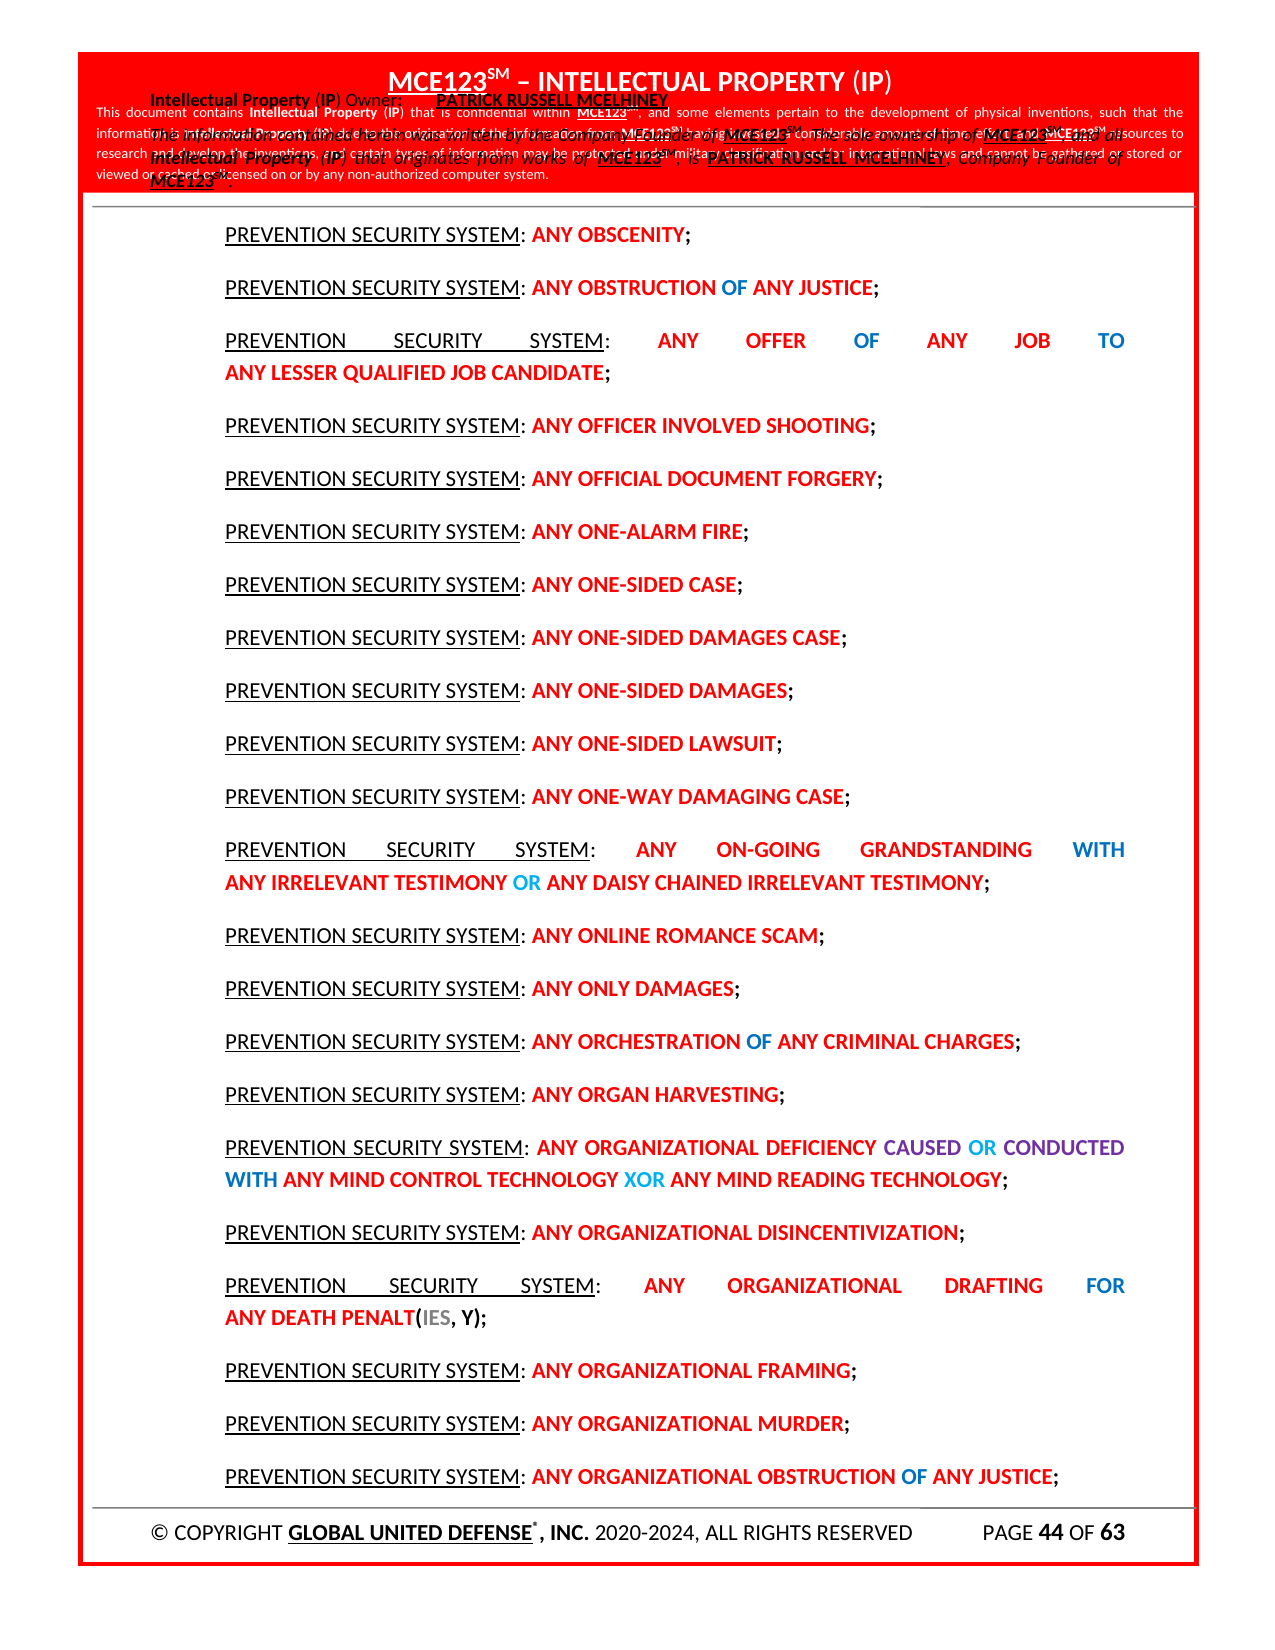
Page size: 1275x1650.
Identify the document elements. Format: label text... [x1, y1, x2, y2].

text PREVENTION SECURITY SYSTEM: ANY ONE-SIDED DAMAGES CASE; [225, 623, 1125, 651]
text PREVENTION SECURITY SYSTEM: ANY ORGAN HARVESTING; [225, 1080, 1125, 1108]
text PREVENTION SECURITY SYSTEM: ANY ORGANIZATIONAL DEFICIENCY CAUSED OR CONDUCTED WITH ANY MIND CONTROL TECHNOLOGY XOR ANY MIND READING TECHNOLOGY; [225, 1133, 1125, 1193]
text PREVENTION SECURITY SYSTEM: ANY ORGANIZATIONAL OBSTRUCTION OF ANY JUSTICE; [225, 1462, 1125, 1490]
text PREVENTION SECURITY SYSTEM: ANY ONLY DAMAGES; [225, 974, 1125, 1002]
text PREVENTION SECURITY SYSTEM: ANY ONE-WAY DAMAGING CASE; [225, 782, 1125, 811]
text PREVENTION SECURITY SYSTEM: ANY OBSTRUCTION OF ANY JUSTICE; [225, 273, 1125, 301]
text PREVENTION SECURITY SYSTEM: ANY ORGANIZATIONAL DISINCENTIVIZATION; [225, 1218, 1125, 1246]
text PREVENTION SECURITY SYSTEM: ANY ONLINE ROMANCE SCAM; [225, 921, 1125, 949]
text PREVENTION SECURITY SYSTEM: ANY ORGANIZATIONAL FRAMING; [225, 1356, 1125, 1384]
text PREVENTION SECURITY SYSTEM: ANY ONE-SIDED DAMAGES; [225, 676, 1125, 704]
text PREVENTION SECURITY SYSTEM: ANY ONE-SIDED LAWSUIT; [225, 729, 1125, 757]
text PREVENTION SECURITY SYSTEM: ANY OFFICIAL DOCUMENT FORGERY; [225, 464, 1125, 492]
text PREVENTION SECURITY SYSTEM: ANY OFFICER INVOLVED SHOOTING; [225, 411, 1125, 439]
text PREVENTION SECURITY SYSTEM: ANY ORGANIZATIONAL DRAFTING FOR ANY DEATH PENALT(IES, Y); [225, 1271, 1125, 1331]
text PREVENTION SECURITY SYSTEM: ANY OFFER OF ANY JOB TO ANY LESSER QUALIFIED JOB CANDIDATE; [225, 326, 1125, 386]
text PREVENTION SECURITY SYSTEM: ANY ONE-ALARM FIRE; [225, 517, 1125, 545]
text PREVENTION SECURITY SYSTEM: ANY OBSCENITY; [225, 220, 1125, 248]
text PREVENTION SECURITY SYSTEM: ANY ONE-SIDED CASE; [225, 570, 1125, 598]
text PREVENTION SECURITY SYSTEM: ANY ON-GOING GRANDSTANDING WITH ANY IRRELEVANT TESTIMONY OR ANY DAISY CHAINED IRRELEVANT TESTIMONY; [225, 836, 1125, 896]
text PREVENTION SECURITY SYSTEM: ANY ORGANIZATIONAL MURDER; [225, 1409, 1125, 1437]
text PREVENTION SECURITY SYSTEM: ANY ORCHESTRATION OF ANY CRIMINAL CHARGES; [225, 1027, 1125, 1055]
